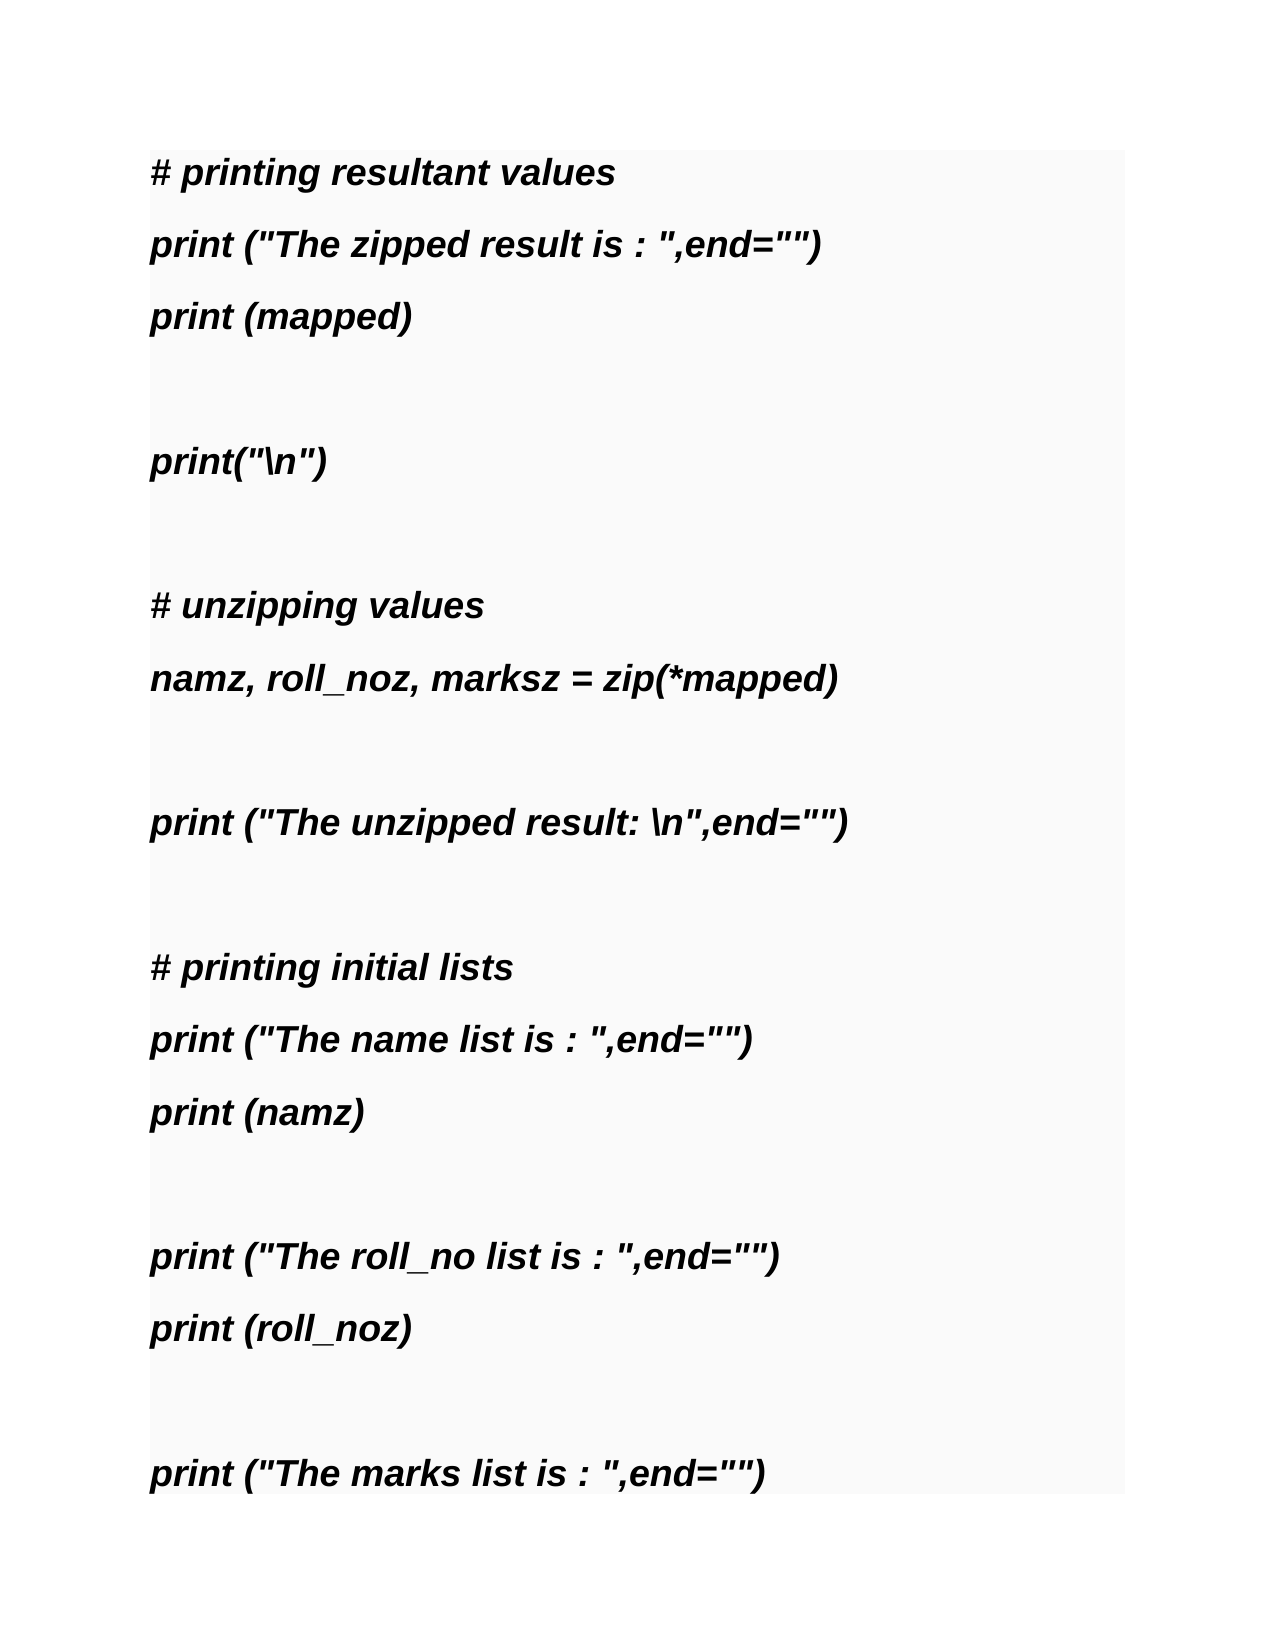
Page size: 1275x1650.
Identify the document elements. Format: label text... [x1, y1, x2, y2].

text print ("The marks list is : ",end="") [150, 1451, 1125, 1494]
text print ("The zipped result is : ",end="") [150, 222, 1125, 265]
text # printing resultant values [150, 150, 1125, 193]
text # printing initial lists [150, 945, 1125, 988]
text print (namz) [150, 1090, 1125, 1133]
text print("\n") [150, 439, 1125, 482]
text print (mapped) [150, 294, 1125, 338]
text print ("The unzipped result: \n",end="") [150, 801, 1125, 844]
text # unzipping values [150, 584, 1125, 627]
text namz, roll_noz, marksz = zip(*mapped) [150, 656, 1125, 699]
text print ("The roll_no list is : ",end="") [150, 1234, 1125, 1277]
text print ("The name list is : ",end="") [150, 1017, 1125, 1061]
text print (roll_noz) [150, 1307, 1125, 1350]
